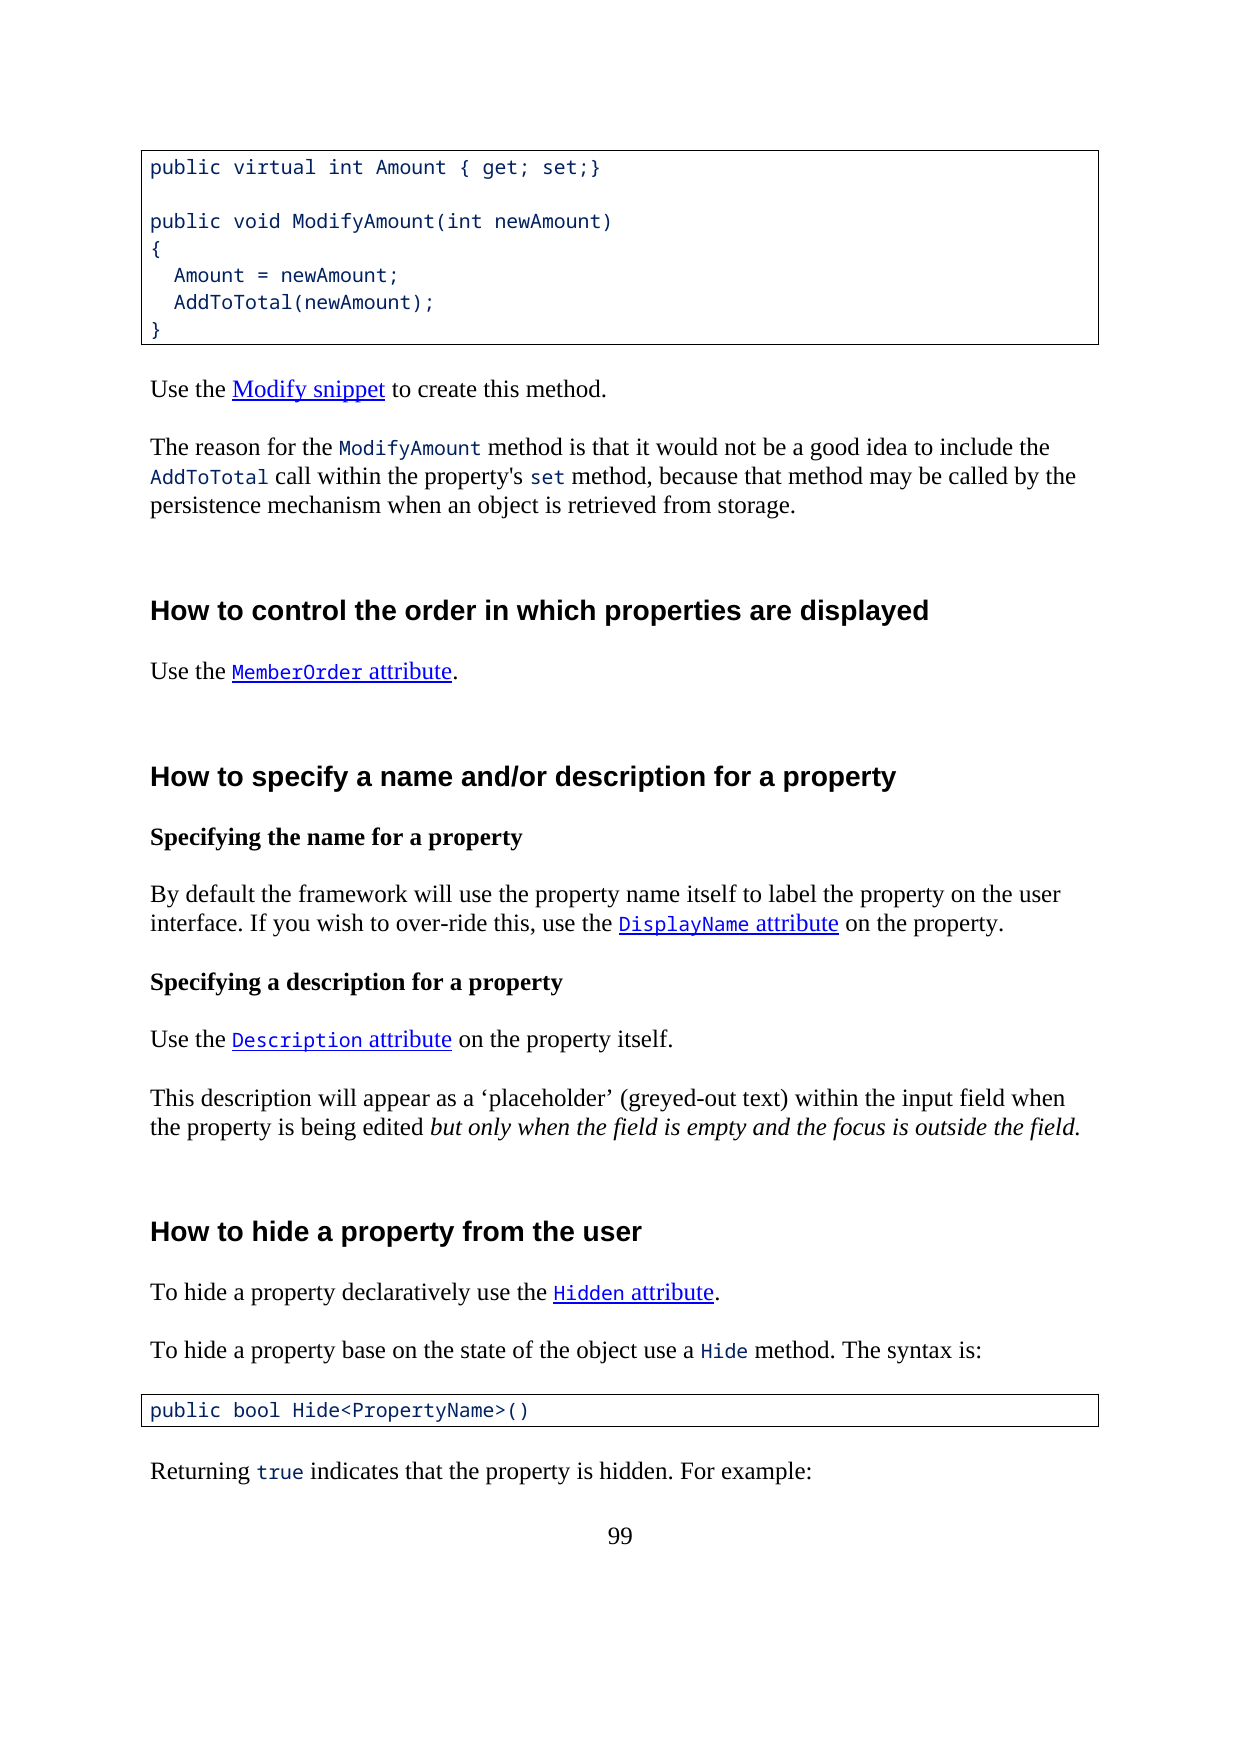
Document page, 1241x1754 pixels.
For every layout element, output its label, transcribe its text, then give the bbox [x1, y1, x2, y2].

subtitle How to hide a property from the user [150, 1215, 1090, 1248]
text Use the Description attribute on the property itself. [150, 1024, 1090, 1054]
text Use the Modify snippet to create this method. [150, 374, 1090, 403]
text public virtual int Amount { get; set;} [142, 151, 1098, 180]
text Use the MemberOrder attribute. [150, 656, 1090, 685]
text The reason for the ModifyAmount method is that it would not be a good idea to include the AddToTotal call within the property's set method, because that method may be called by the persistence mechanism when an object is retrieved from storage. [150, 432, 1090, 519]
text Returning true indicates that the property is hidden. For example: [150, 1456, 1090, 1485]
text To hide a property declaratively use the Hidden attribute. [150, 1277, 1090, 1306]
text AddToTotal(newAmount); [150, 288, 1090, 312]
text Amount = newAmount; [150, 261, 1090, 288]
text This description will appear as a ‘placeholder’ (greyed-out text) within the input field when the property is being edited but only when the field is empty and the focus is outside the field. [150, 1083, 1090, 1140]
subtitle Specifying the name for a property [150, 822, 1090, 850]
text public bool Hide<PropertyName>() [142, 1395, 1098, 1426]
text By default the framework will use the property name itself to label the property on the user interface. If you wish to over-ride this, use the DisplayName attribute on the property. [150, 879, 1090, 937]
subtitle How to control the order in which properties are displayed [150, 594, 1090, 627]
text To hide a property base on the state of the object use a Hide method. The syntax is: [150, 1335, 1090, 1364]
subtitle Specifying a description for a property [150, 967, 1090, 995]
text { [150, 234, 1090, 261]
subtitle How to specify a name and/or description for a property [150, 760, 1090, 792]
text } [142, 312, 1098, 344]
text public void ModifyAmount(int newAmount) [150, 207, 1090, 234]
